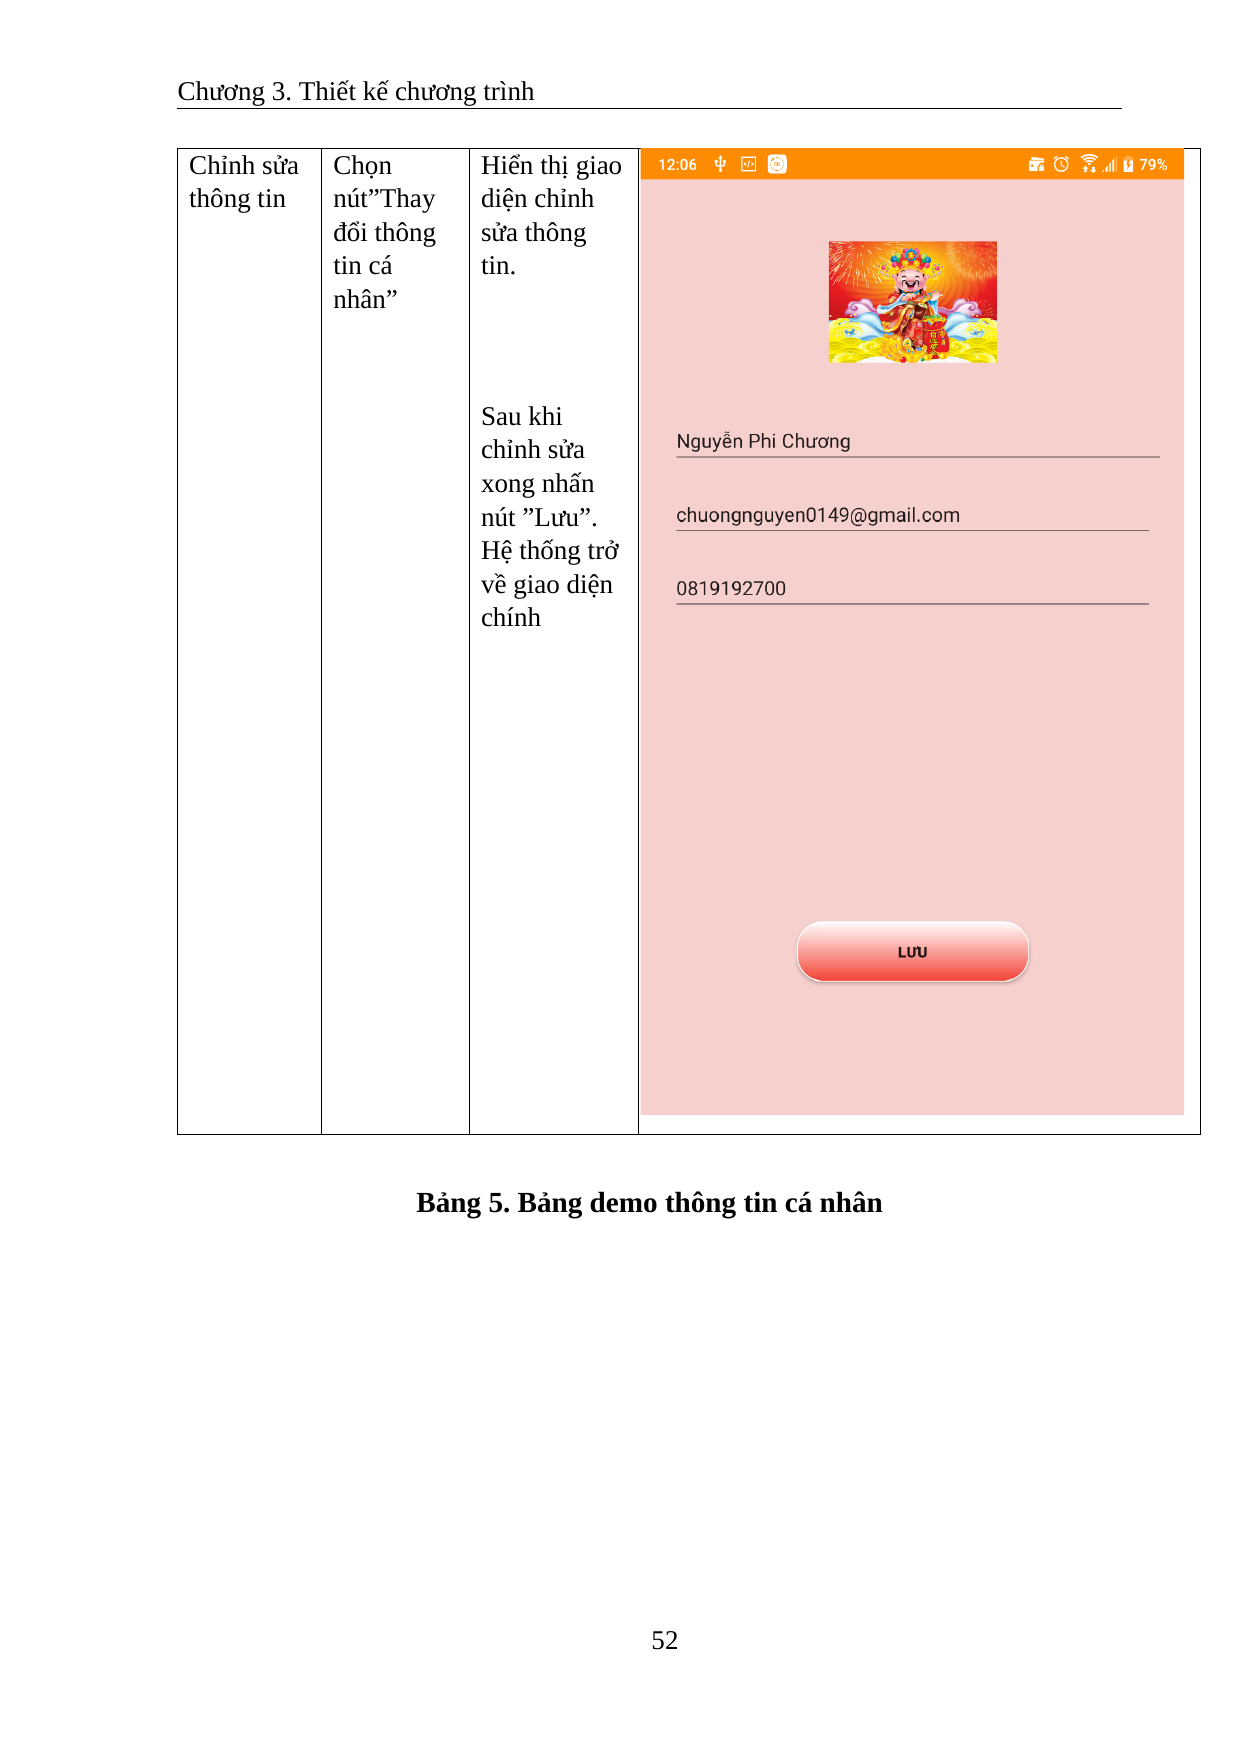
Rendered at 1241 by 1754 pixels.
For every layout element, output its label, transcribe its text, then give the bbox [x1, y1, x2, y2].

table_cell [639, 149, 1200, 1133]
table_cell Chọn nút”Thay đổi thông tin cá nhân” [322, 149, 469, 1133]
list Bảng 5. Bảng demo thông tin cá nhân [177, 1185, 1122, 1218]
picture [640, 148, 1185, 1115]
table_cell Chỉnh sửa thông tin [178, 149, 321, 1133]
table_cell Hiển thị giao diện chỉnh sửa thông tin. Sau khi chỉnh sửa xong nhấn nút ”Lưu”. Hệ thống trở về giao diện chính [470, 149, 638, 1133]
